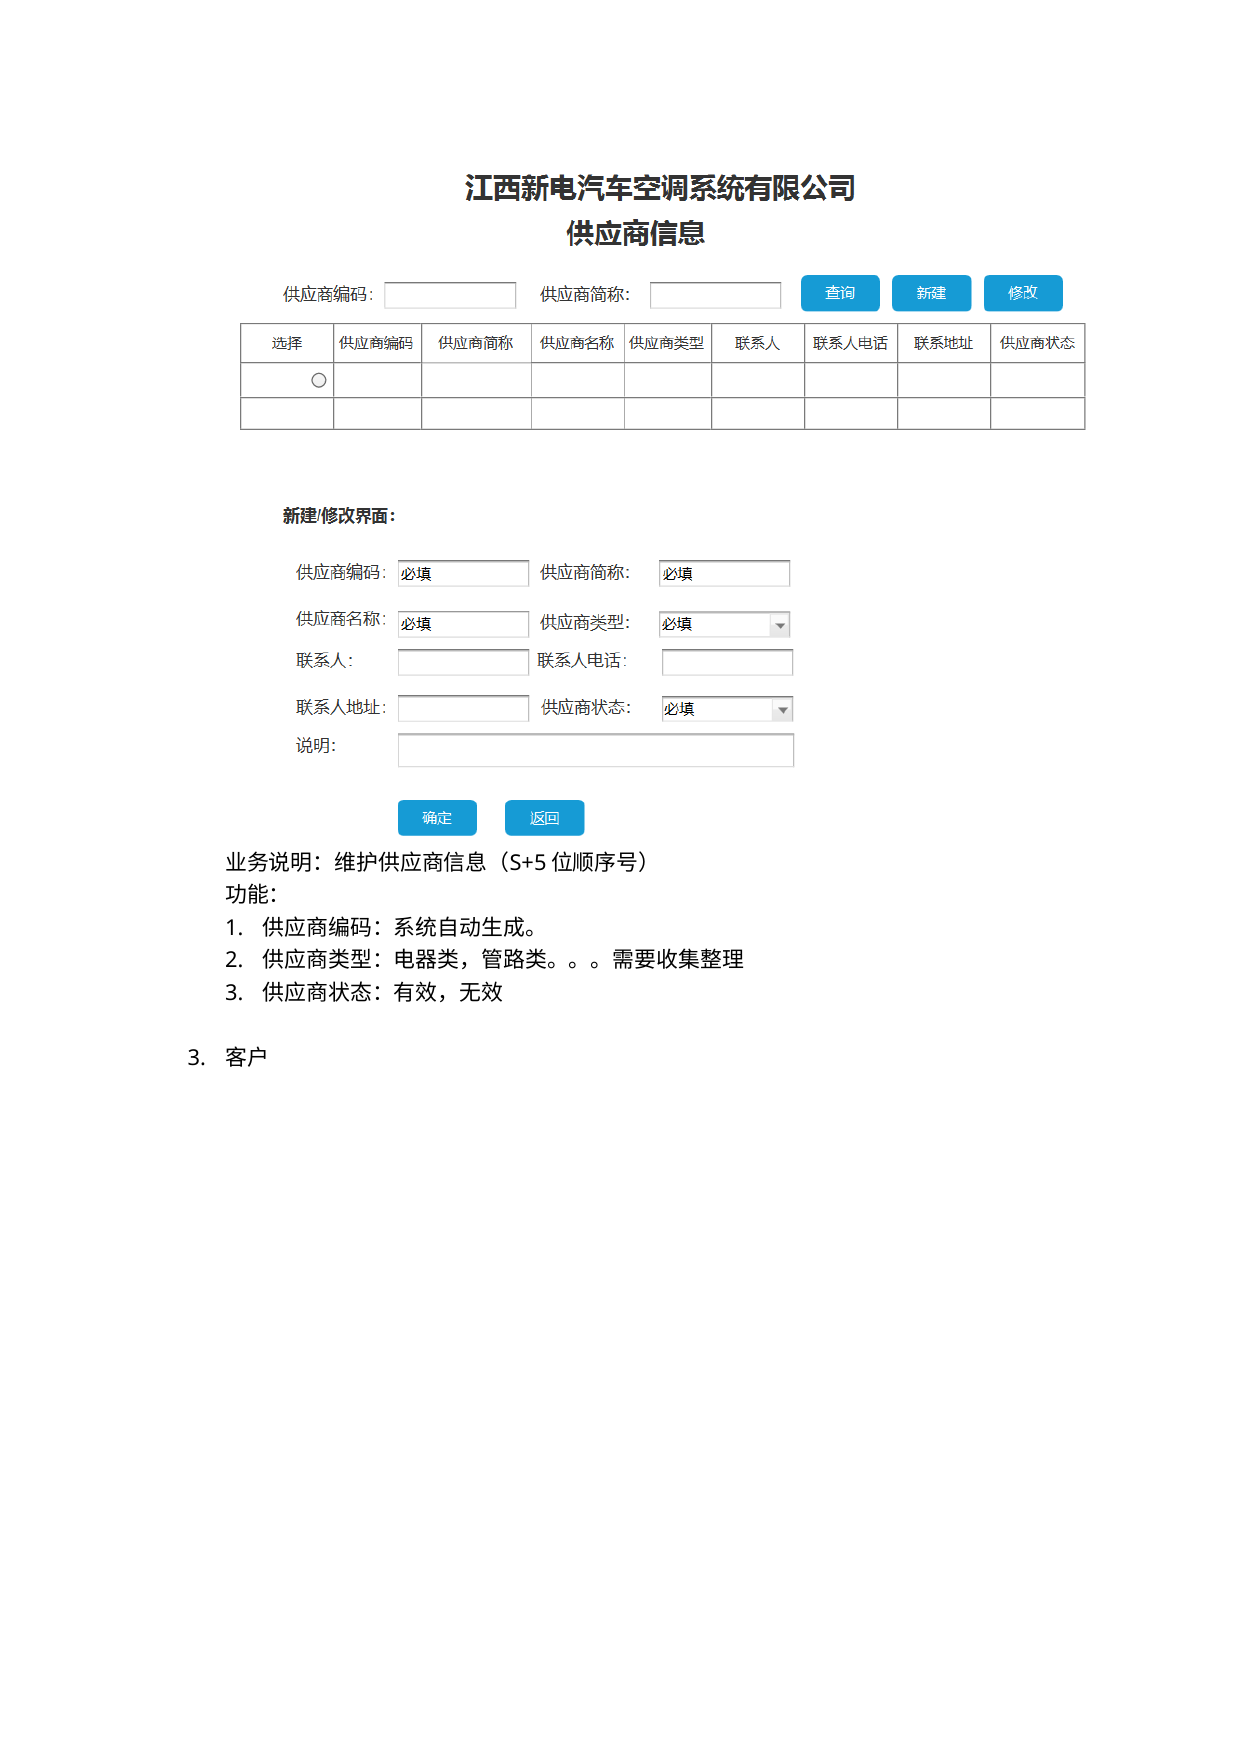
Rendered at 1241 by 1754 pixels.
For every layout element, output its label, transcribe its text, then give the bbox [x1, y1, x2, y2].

list 业务说明：维护供应商信息（S+5位顺序号） [225, 844, 1053, 877]
list 客户 [187, 1039, 1053, 1072]
list 供应商类型：电器类，管路类。。。需要收集整理 [225, 942, 1053, 974]
list 供应商状态：有效，无效 [225, 974, 1053, 1007]
list 供应商编码：系统自动生成。 [225, 909, 1053, 942]
picture [225, 162, 1091, 843]
list 功能： [225, 877, 1053, 909]
